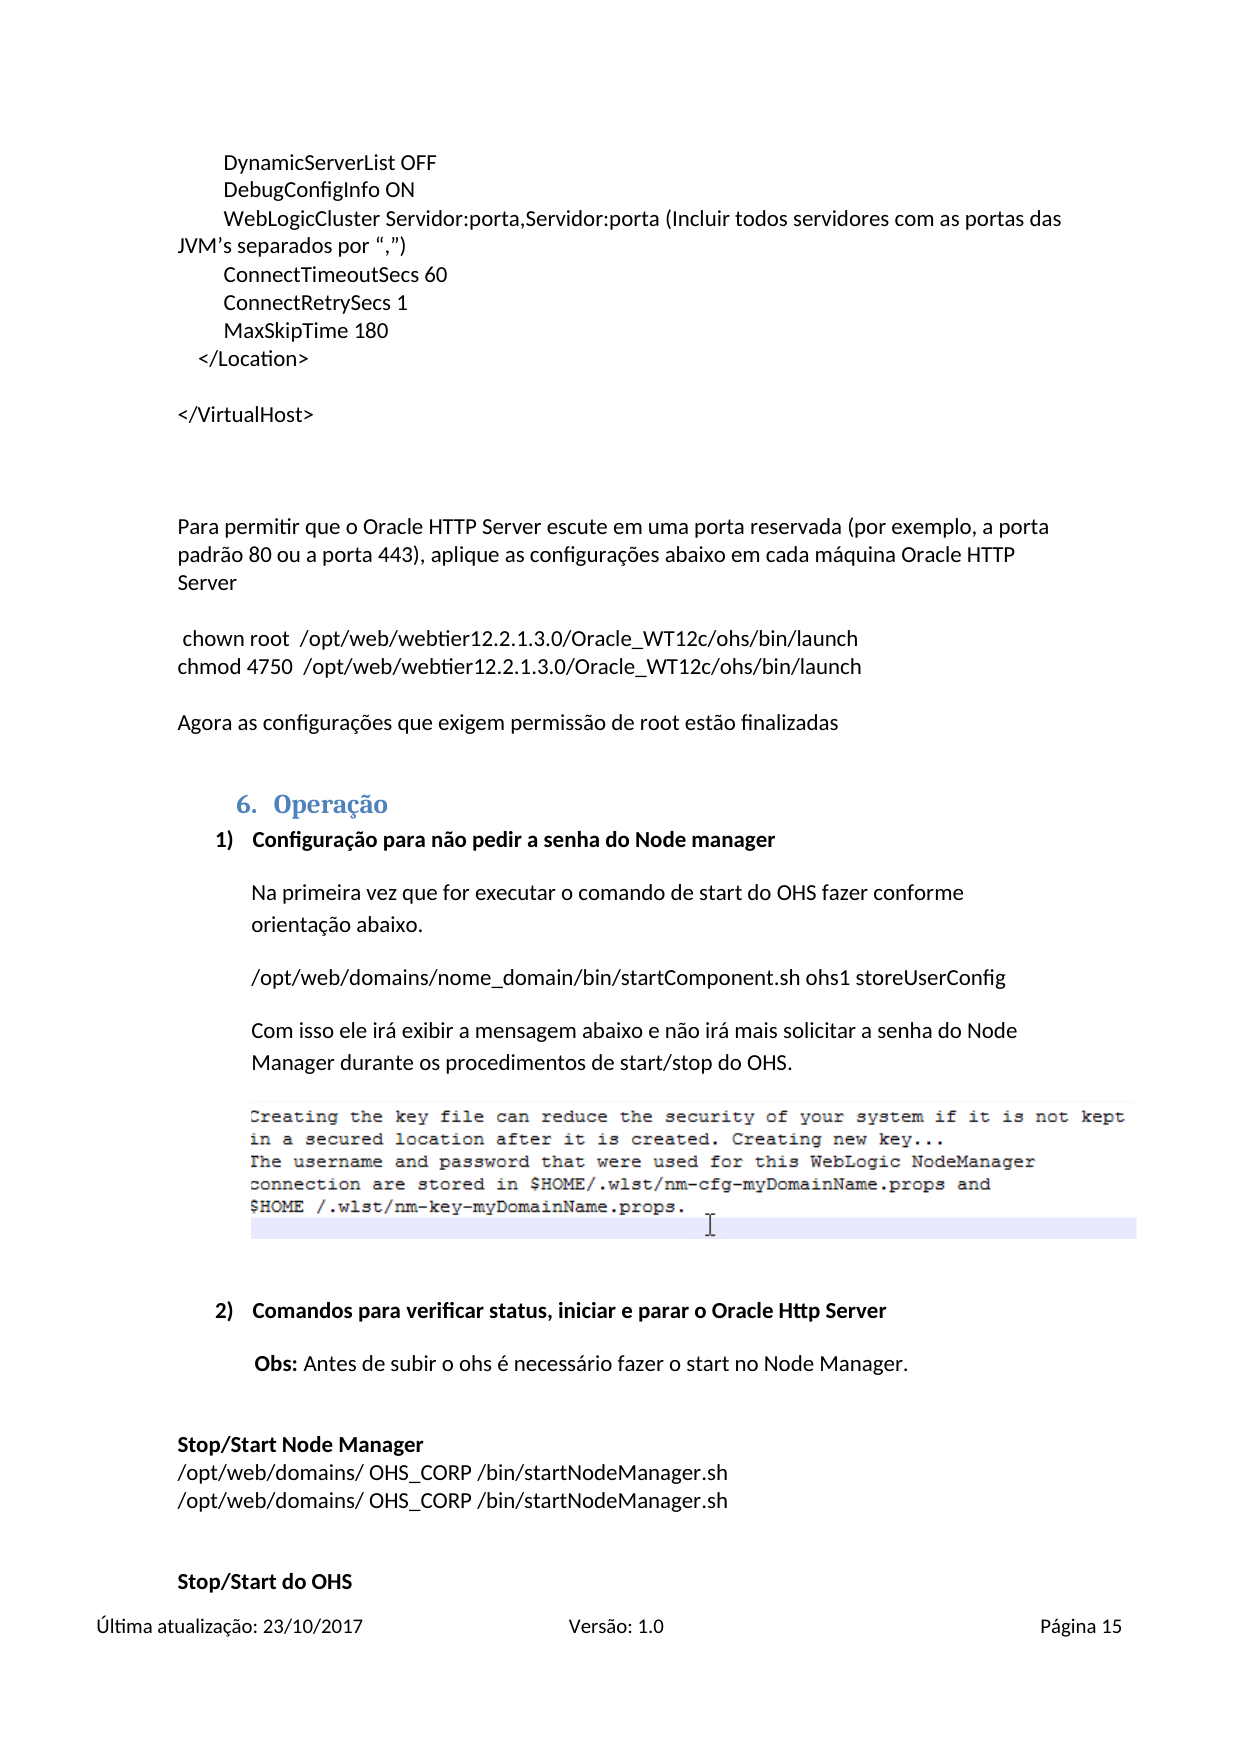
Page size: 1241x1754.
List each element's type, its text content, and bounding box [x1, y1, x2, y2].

text Stop/Start do OHS [177, 1567, 1063, 1595]
text ConnectRetrySecs 1 [177, 288, 1063, 316]
text ConnectTimeoutSecs 60 [177, 260, 1063, 288]
text Com isso ele irá exibir a mensagem abaixo e não irá mais solicitar a senha do Node Manager durante os procedimentos de start/stop do OHS. [251, 1016, 1063, 1076]
text </VirtualHost> [177, 400, 1063, 428]
text /opt/web/domains/ OHS_CORP /bin/startNodeManager.sh [177, 1486, 1063, 1514]
text Stop/Start Node Manager [177, 1430, 1063, 1458]
text /opt/web/domains/nome_domain/bin/startComponent.sh ohs1 storeUserConfig [251, 963, 1063, 991]
text Obs: Antes de subir o ohs é necessário fazer o start no Node Manager. [177, 1349, 1063, 1377]
text Agora as configurações que exigem permissão de root estão finalizadas [177, 708, 1063, 736]
text </Location> [177, 344, 1063, 372]
text chmod 4750 /opt/web/webtier12.2.1.3.0/Oracle_WT12c/ohs/bin/launch [177, 652, 1063, 680]
text DebugConfigInfo ON [177, 176, 1063, 204]
text /opt/web/domains/ OHS_CORP /bin/startNodeManager.sh [177, 1458, 1063, 1486]
picture [251, 1101, 1137, 1239]
list Configuração para não pedir a senha do Node manager [215, 825, 1063, 853]
list Comandos para verificar status, iniciar e parar o Oracle Http Server [215, 1296, 1063, 1324]
text Para permitir que o Oracle HTTP Server escute em uma porta reservada (por exemplo, a porta padrão 80 ou a porta 443), aplique as configurações abaixo em cada máquina Oracle HTTP Server [177, 512, 1063, 596]
text WebLogicCluster Servidor:porta,Servidor:porta (Incluir todos servidores com as portas das JVM’s separados por “,”) [177, 204, 1063, 260]
text MaxSkipTime 180 [177, 316, 1063, 344]
text Na primeira vez que for executar o comando de start do OHS fazer conforme orientação abaixo. [251, 878, 1063, 938]
subtitle Operação [236, 789, 1063, 820]
text DynamicServerList OFF [177, 148, 1063, 176]
text chown root /opt/web/webtier12.2.1.3.0/Oracle_WT12c/ohs/bin/launch [177, 624, 1063, 652]
